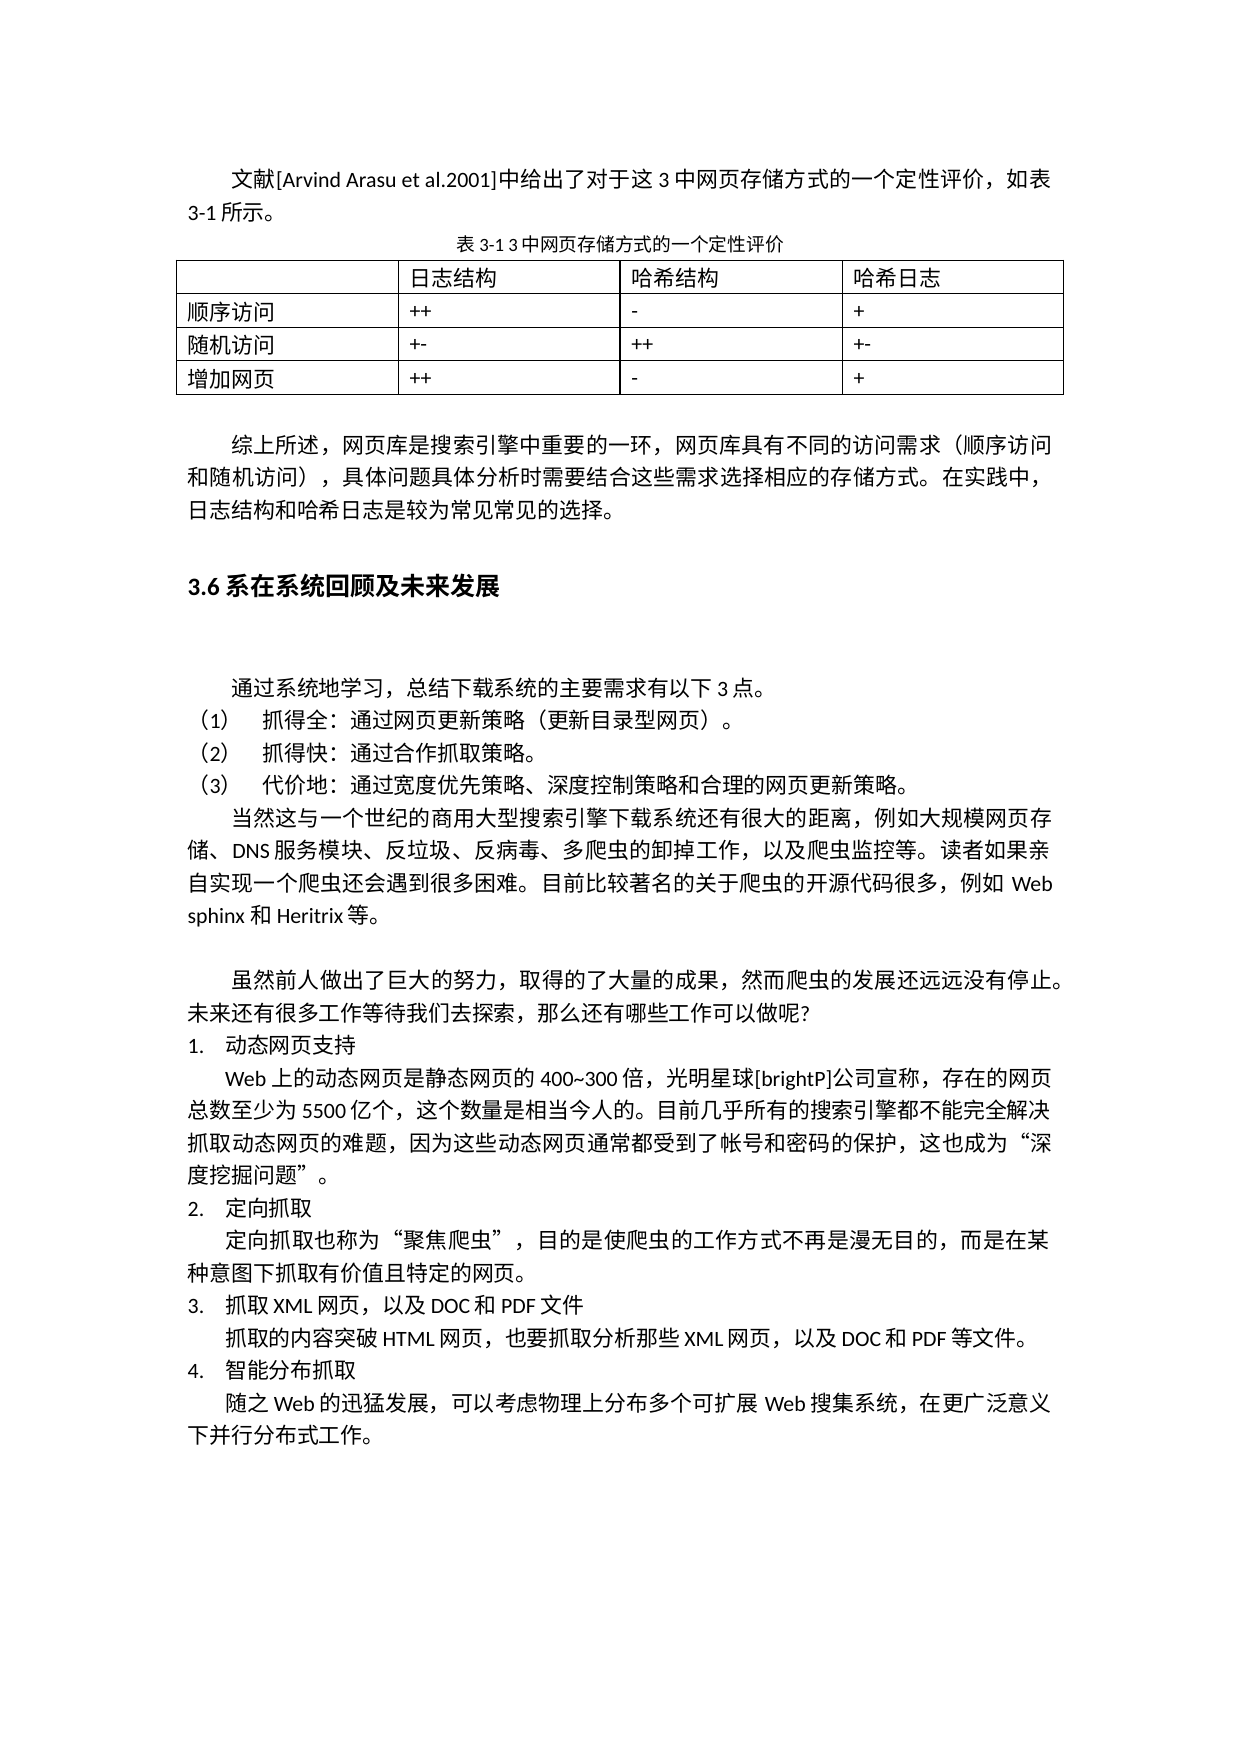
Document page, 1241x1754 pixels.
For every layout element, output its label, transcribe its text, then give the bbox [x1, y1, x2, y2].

table_cell ++ [399, 294, 619, 327]
list 动态网页支持 [187, 1028, 1053, 1060]
table_cell +- [399, 328, 619, 360]
text 虽然前人做出了巨大的努力，取得的了大量的成果，然而爬虫的发展还远远没有停止。未来还有很多工作等待我们去探索，那么还有哪些工作可以做呢? [187, 963, 1053, 1028]
list 代价地：通过宽度优先策略、深度控制策略和合理的网页更新策略。 [187, 768, 1053, 800]
list 智能分布抓取 [187, 1353, 1053, 1385]
subtitle 3.6 系在系统回顾及未来发展 [187, 552, 1053, 617]
table_cell 顺序访问 [177, 294, 398, 327]
text 表3-1 3中网页存储方式的一个定性评价 [187, 227, 1053, 259]
table_header 日志结构 [399, 261, 619, 293]
text 随之Web的迅猛发展，可以考虑物理上分布多个可扩展Web搜集系统，在更广泛意义下并行分布式工作。 [187, 1385, 1053, 1450]
text 当然这与一个世纪的商用大型搜索引擎下载系统还有很大的距离，例如大规模网页存储、DNS服务模块、反垃圾、反病毒、多爬虫的卸掉工作，以及爬虫监控等。读者如果亲自实现一个爬虫还会遇到很多困难。目前比较著名的关于爬虫的开源代码很多，例如Web sphinx 和 Heritrix等。 [187, 800, 1053, 930]
table_cell + [843, 294, 1063, 327]
table_cell 随机访问 [177, 328, 398, 360]
table_cell +- [843, 328, 1063, 360]
list 定向抓取 [187, 1190, 1053, 1223]
table_header [177, 261, 398, 293]
table_cell - [621, 294, 842, 327]
text 通过系统地学习，总结下载系统的主要需求有以下3点。 [187, 670, 1053, 703]
list 抓得全：通过网页更新策略（更新目录型网页）。 [187, 703, 1053, 735]
text 文献[Arvind Arasu et al.2001]中给出了对于这3中网页存储方式的一个定性评价，如表3-1所示。 [187, 162, 1053, 227]
text 综上所述，网页库是搜索引擎中重要的一环，网页库具有不同的访问需求（顺序访问和随机访问），具体问题具体分析时需要结合这些需求选择相应的存储方式。在实践中，日志结构和哈希日志是较为常见常见的选择。 [187, 427, 1053, 525]
table_cell - [621, 361, 842, 394]
text 定向抓取也称为“聚焦爬虫”，目的是使爬虫的工作方式不再是漫无目的，而是在某种意图下抓取有价值且特定的网页。 [187, 1223, 1053, 1288]
text Web 上的动态网页是静态网页的400~300倍，光明星球[brightP]公司宣称，存在的网页总数至少为5500亿个，这个数量是相当今人的。目前几乎所有的搜索引擎都不能完全解决抓取动态网页的难题，因为这些动态网页通常都受到了帐号和密码的保护，这也成为“深度挖掘问题”。 [187, 1060, 1053, 1190]
table_cell 增加网页 [177, 361, 398, 394]
table_header 哈希结构 [621, 261, 842, 293]
table_cell ++ [399, 361, 619, 394]
list 抓得快：通过合作抓取策略。 [187, 735, 1053, 768]
table_cell ++ [621, 328, 842, 360]
table_header 哈希日志 [843, 261, 1063, 293]
list 抓取XML网页，以及DOC和PDF文件 [187, 1288, 1053, 1320]
text 抓取的内容突破HTML网页，也要抓取分析那些XML网页，以及DOC和PDF等文件。 [187, 1320, 1053, 1353]
table_cell + [843, 361, 1063, 394]
